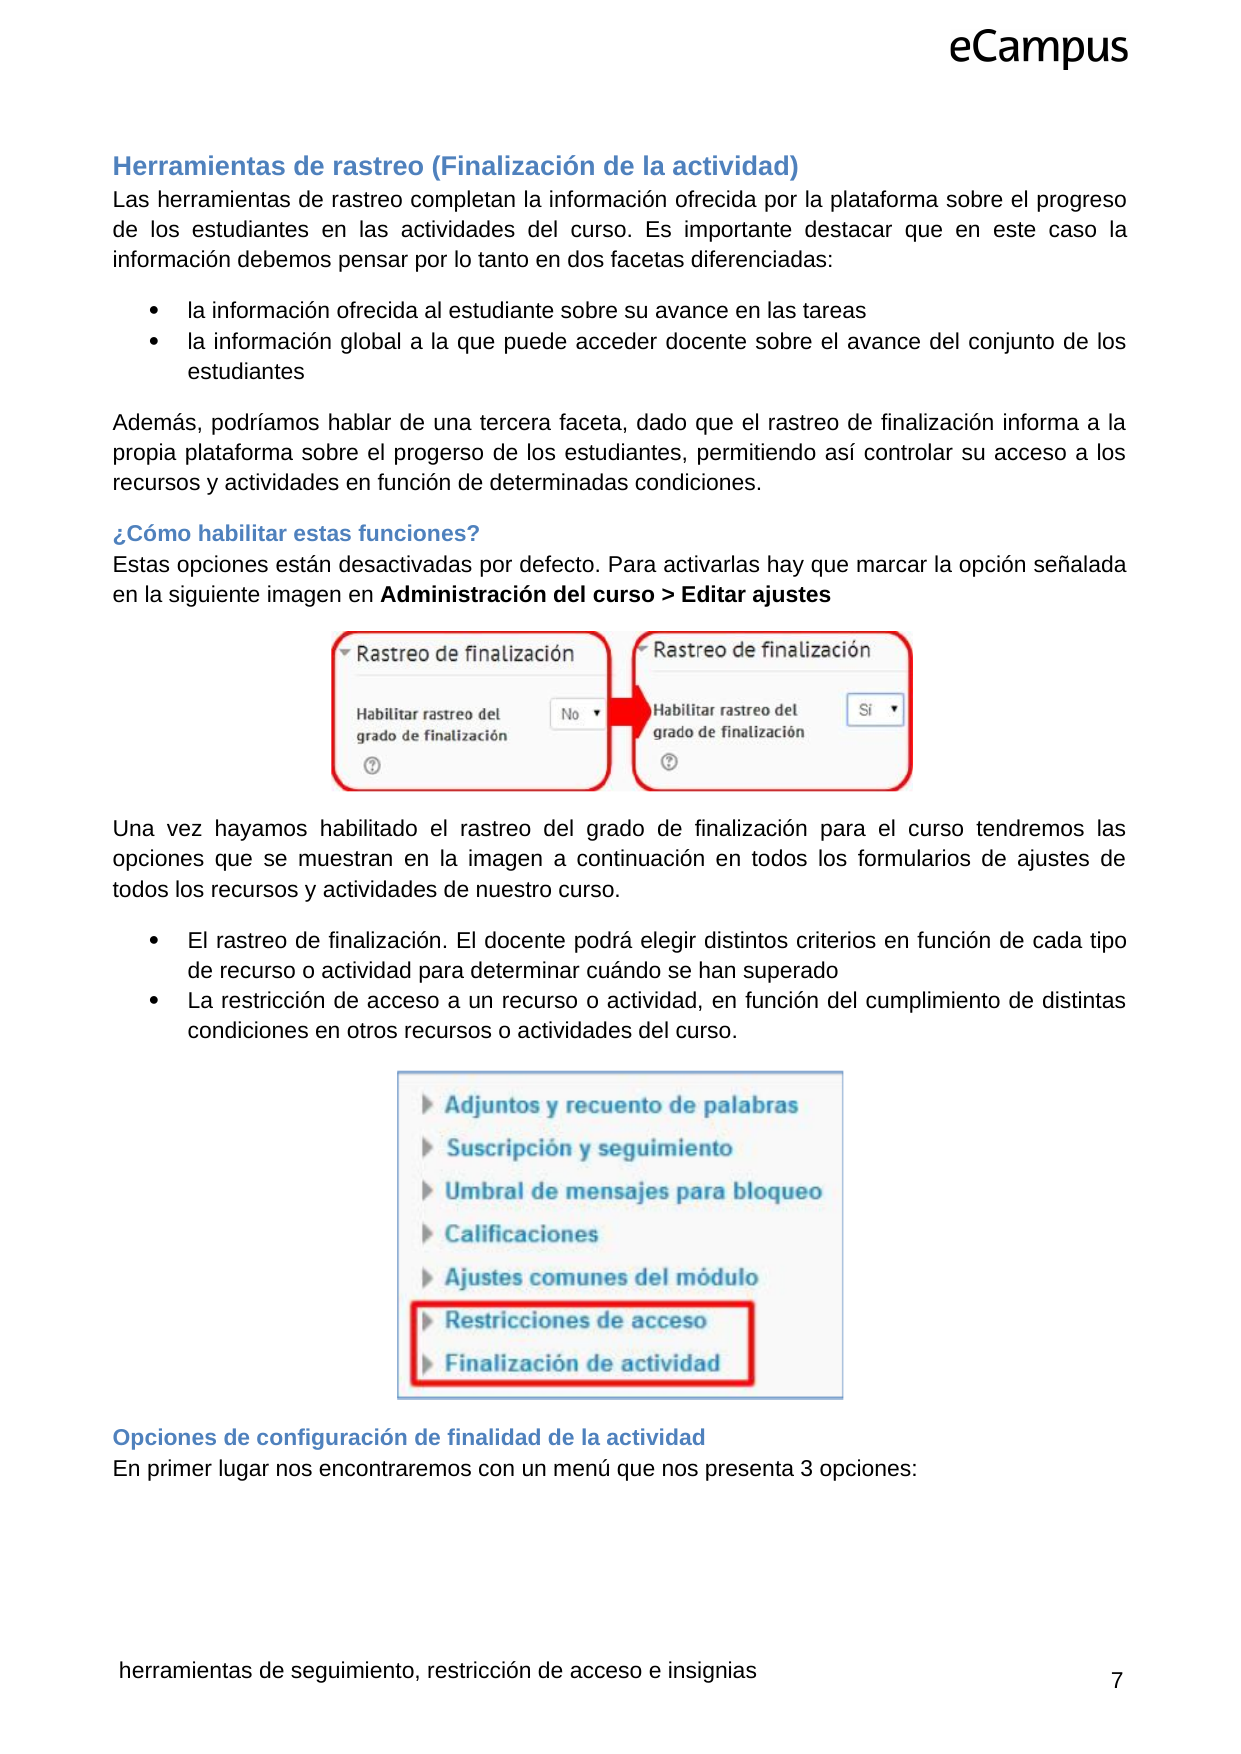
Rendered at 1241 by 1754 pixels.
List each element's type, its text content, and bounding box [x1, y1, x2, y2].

text Las herramientas de rastreo completan la información ofrecida por la plataforma sobre el progreso de los estudiantes en las actividades del curso. Es importante destacar que en este caso la información debemos pensar por lo tanto en dos facetas diferenciadas: [112, 186, 1128, 273]
list la información global a la que puede acceder docente sobre el avance del conjunto de los estudiantes [150, 328, 1128, 384]
picture [327, 631, 914, 792]
text Estas opciones están desactivadas por defecto. Para activarlas hay que marcar la opción señalada en la siguiente imagen en Administración del curso > Editar ajustes [112, 551, 1128, 607]
text Una vez hayamos habilitado el rastreo del grado de finalización para el curso tendremos las opciones que se muestran en la imagen a continuación en todos los formularios de ajustes de todos los recursos y actividades de nuestro curso. [112, 815, 1128, 902]
text Además, podríamos hablar de una tercera faceta, dado que el rastreo de finalización informa a la propia plataforma sobre el progerso de los estudiantes, permitiendo así controlar su acceso a los recursos y actividades en función de determinadas condiciones. [112, 409, 1128, 496]
subtitle Herramientas de rastreo (Finalización de la actividad) [112, 150, 1128, 181]
text En primer lugar nos encontraremos con un menú que nos presenta 3 opciones: [112, 1454, 1128, 1481]
picture [397, 1068, 844, 1400]
list la información ofrecida al estudiante sobre su avance en las tareas [150, 297, 1128, 324]
subtitle Opciones de configuración de finalidad de la actividad [112, 1424, 1128, 1451]
subtitle ¿Cómo habilitar estas funciones? [112, 520, 1128, 547]
list La restricción de acceso a un recurso o actividad, en función del cumplimiento de distintas condiciones en otros recursos o actividades del curso. [150, 987, 1128, 1044]
picture [950, 29, 1128, 70]
list El rastreo de finalización. El docente podrá elegir distintos criterios en función de cada tipo de recurso o actividad para determinar cuándo se han superado [150, 927, 1128, 983]
